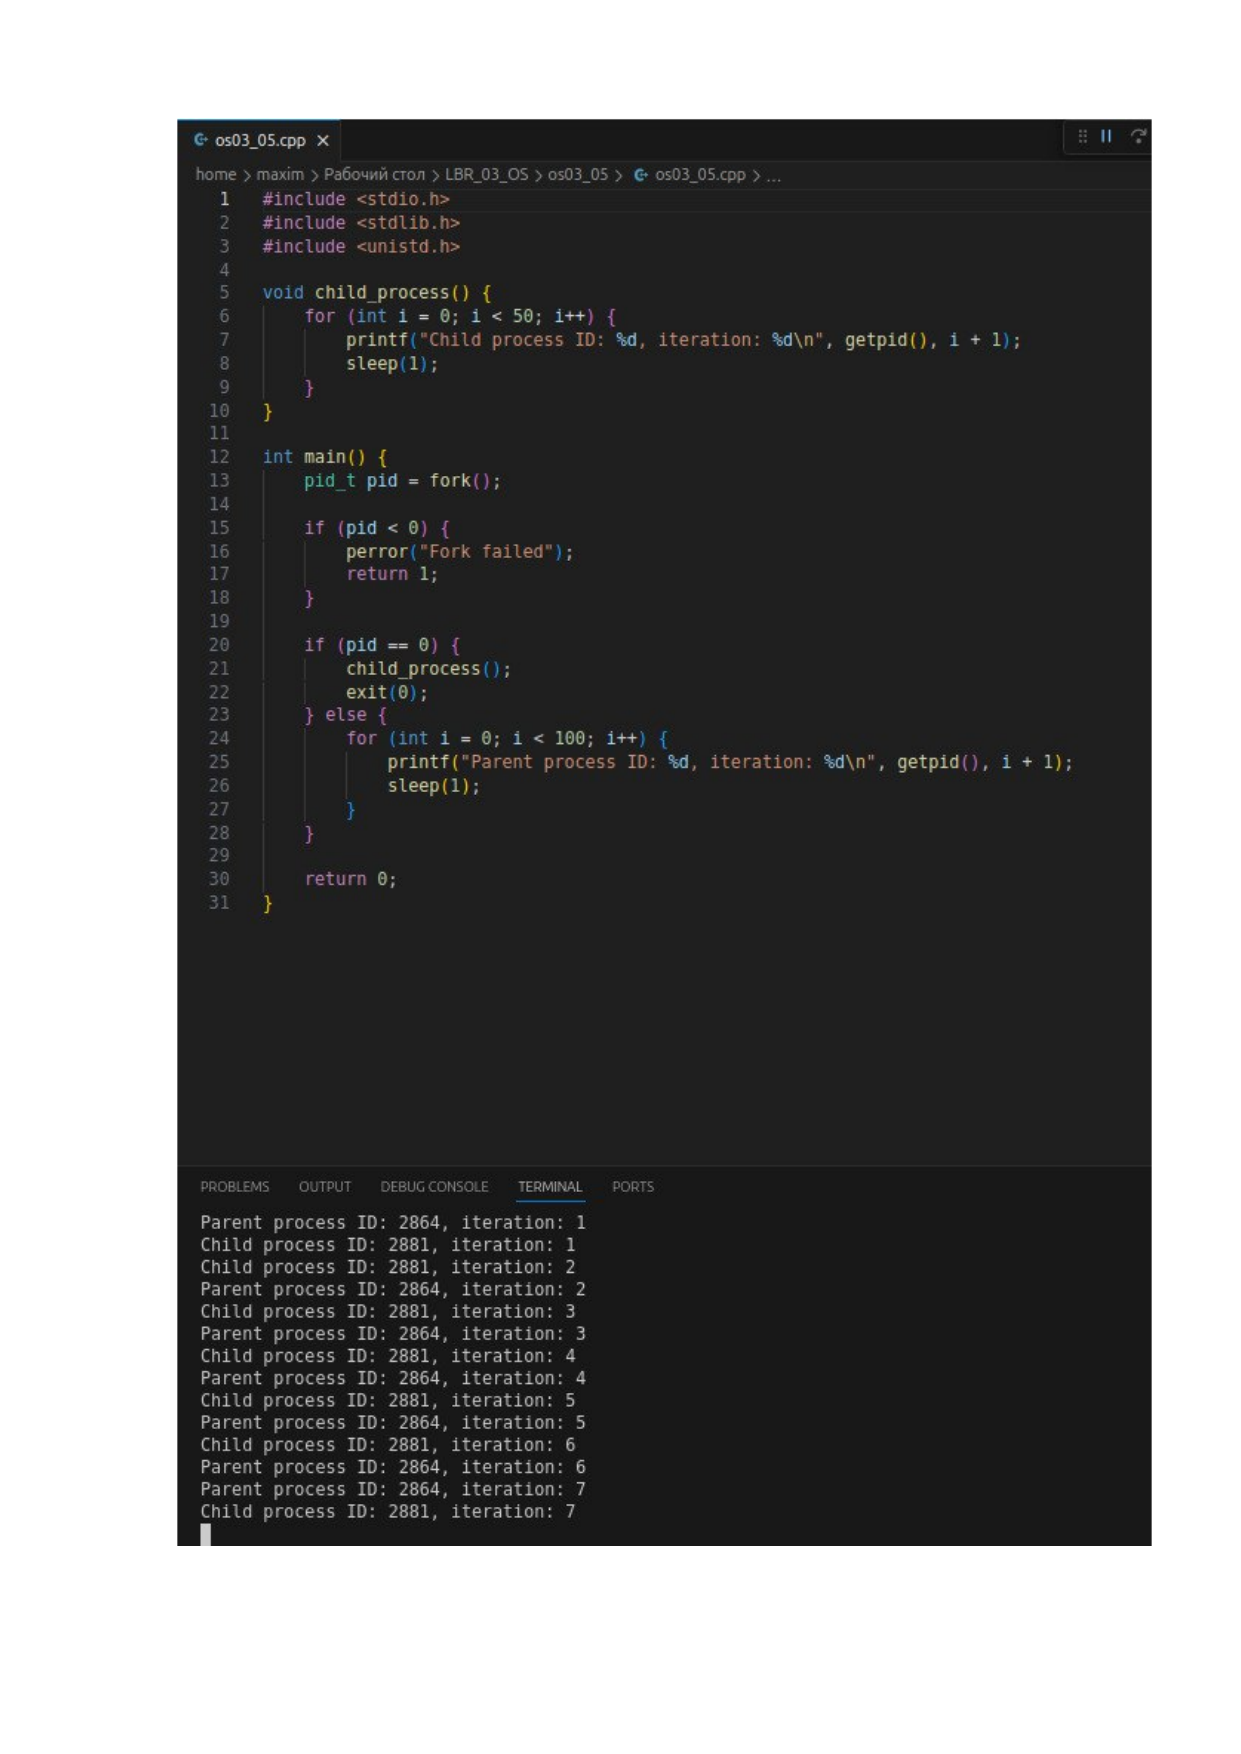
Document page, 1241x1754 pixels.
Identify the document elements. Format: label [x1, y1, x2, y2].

picture [177, 118, 1152, 1546]
